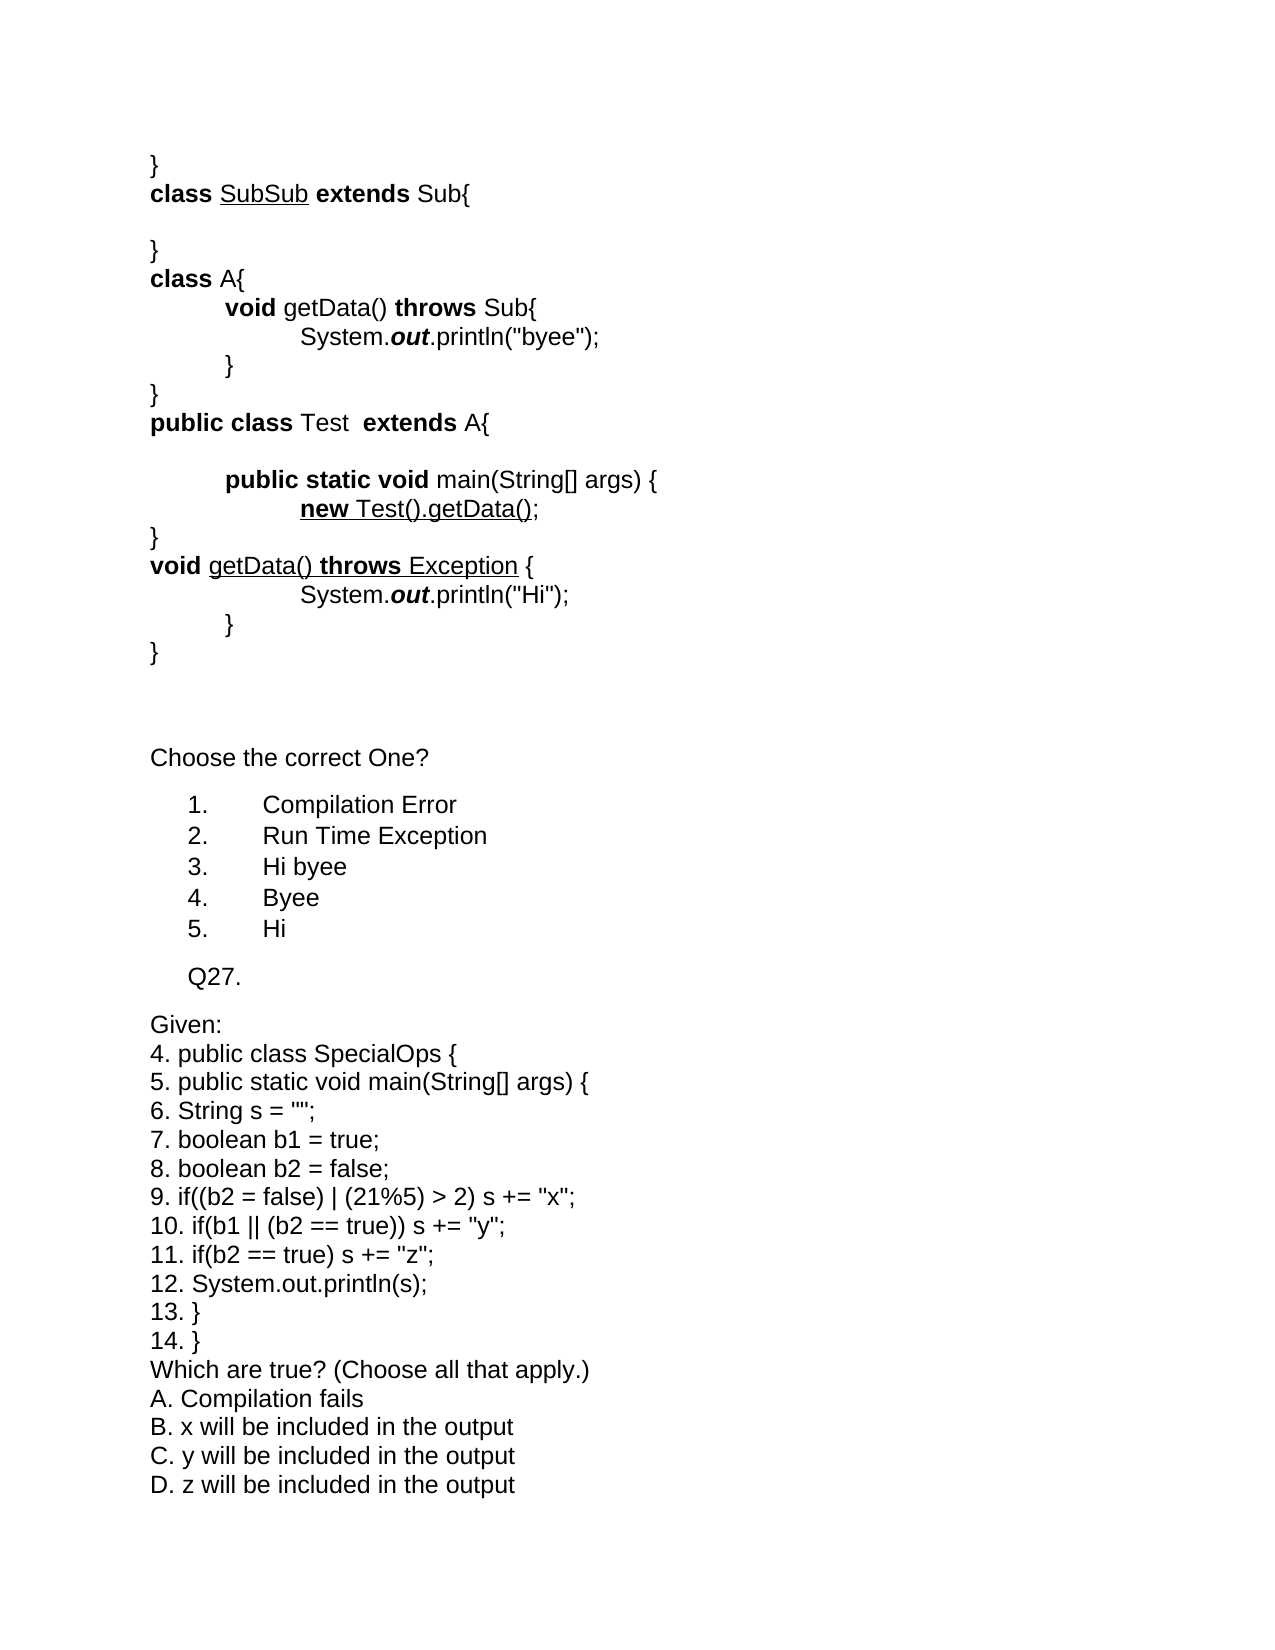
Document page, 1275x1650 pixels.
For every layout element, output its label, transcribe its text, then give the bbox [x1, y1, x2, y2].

text 11. if(b2 == true) s += "z"; [150, 1240, 1125, 1268]
text 9. if((b2 = false) | (21%5) > 2) s += "x"; [150, 1182, 1125, 1211]
text } [150, 236, 1125, 264]
text C. y will be included in the output [150, 1441, 1125, 1470]
text 8. boolean b2 = false; [150, 1153, 1125, 1182]
text } [150, 150, 1125, 179]
text 13. } [150, 1297, 1125, 1326]
text 4. public class SpecialOps { [150, 1038, 1125, 1067]
text } [150, 351, 1125, 379]
text 12. System.out.println(s); [150, 1268, 1125, 1297]
text } [150, 379, 1125, 408]
text void getData() throws Exception { [150, 551, 1125, 580]
list Byee [187, 883, 1125, 912]
text 7. boolean b1 = true; [150, 1125, 1125, 1153]
text void getData() throws Sub{ [150, 293, 1125, 322]
list Run Time Exception [187, 821, 1125, 850]
text 6. String s = ""; [150, 1096, 1125, 1125]
text class A{ [150, 264, 1125, 293]
text 10. if(b1 || (b2 == true)) s += "y"; [150, 1211, 1125, 1240]
text System.out.println("byee"); [150, 322, 1125, 351]
text 5. public static void main(String[] args) { [150, 1067, 1125, 1096]
text } [150, 608, 1125, 637]
text Given: [150, 1010, 1125, 1038]
text B. x will be included in the output [150, 1412, 1125, 1441]
text Q27. [187, 962, 1125, 991]
text } [150, 637, 1125, 666]
text D. z will be included in the output [150, 1470, 1125, 1498]
text class SubSub extends Sub{ [150, 179, 1125, 207]
text System.out.println("Hi"); [150, 580, 1125, 608]
text Choose the correct One? [150, 742, 1125, 771]
text 14. } [150, 1326, 1125, 1355]
text new Test().getData(); [150, 493, 1125, 522]
text Which are true? (Choose all that apply.) [150, 1355, 1125, 1383]
text public static void main(String[] args) { [150, 465, 1125, 493]
list Compilation Error [187, 790, 1125, 819]
text A. Compilation fails [150, 1383, 1125, 1412]
list Hi [187, 914, 1125, 943]
list Hi byee [187, 852, 1125, 881]
text public class Test extends A{ [150, 408, 1125, 437]
text } [150, 522, 1125, 551]
